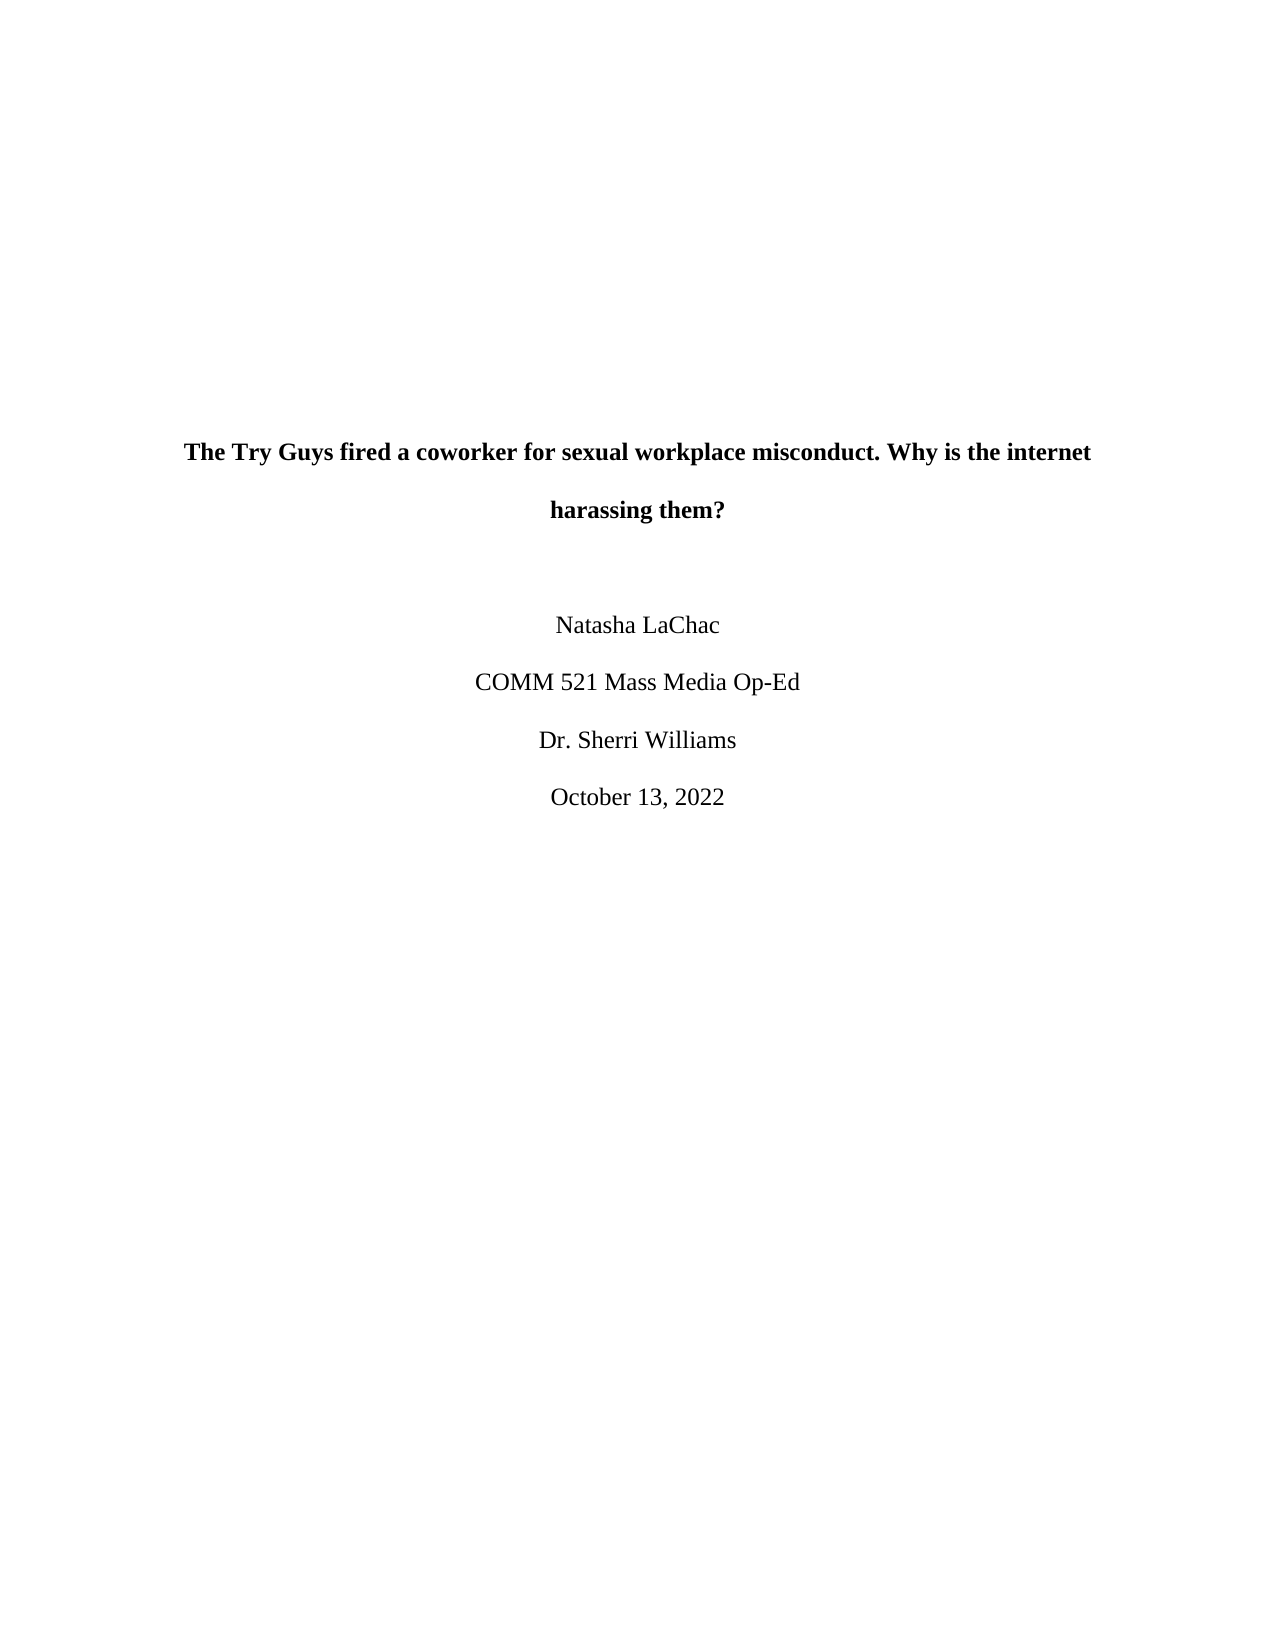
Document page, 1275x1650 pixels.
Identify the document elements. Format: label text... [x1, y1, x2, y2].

text The Try Guys fired a coworker for sexual workplace misconduct. Why is the internet harassing them? [150, 437, 1125, 524]
text Dr. Sherri Williams [150, 725, 1125, 754]
text COMM 521 Mass Media Op-Ed [150, 667, 1125, 696]
text October 13, 2022 [150, 782, 1125, 811]
text Natasha LaChac [150, 610, 1125, 639]
